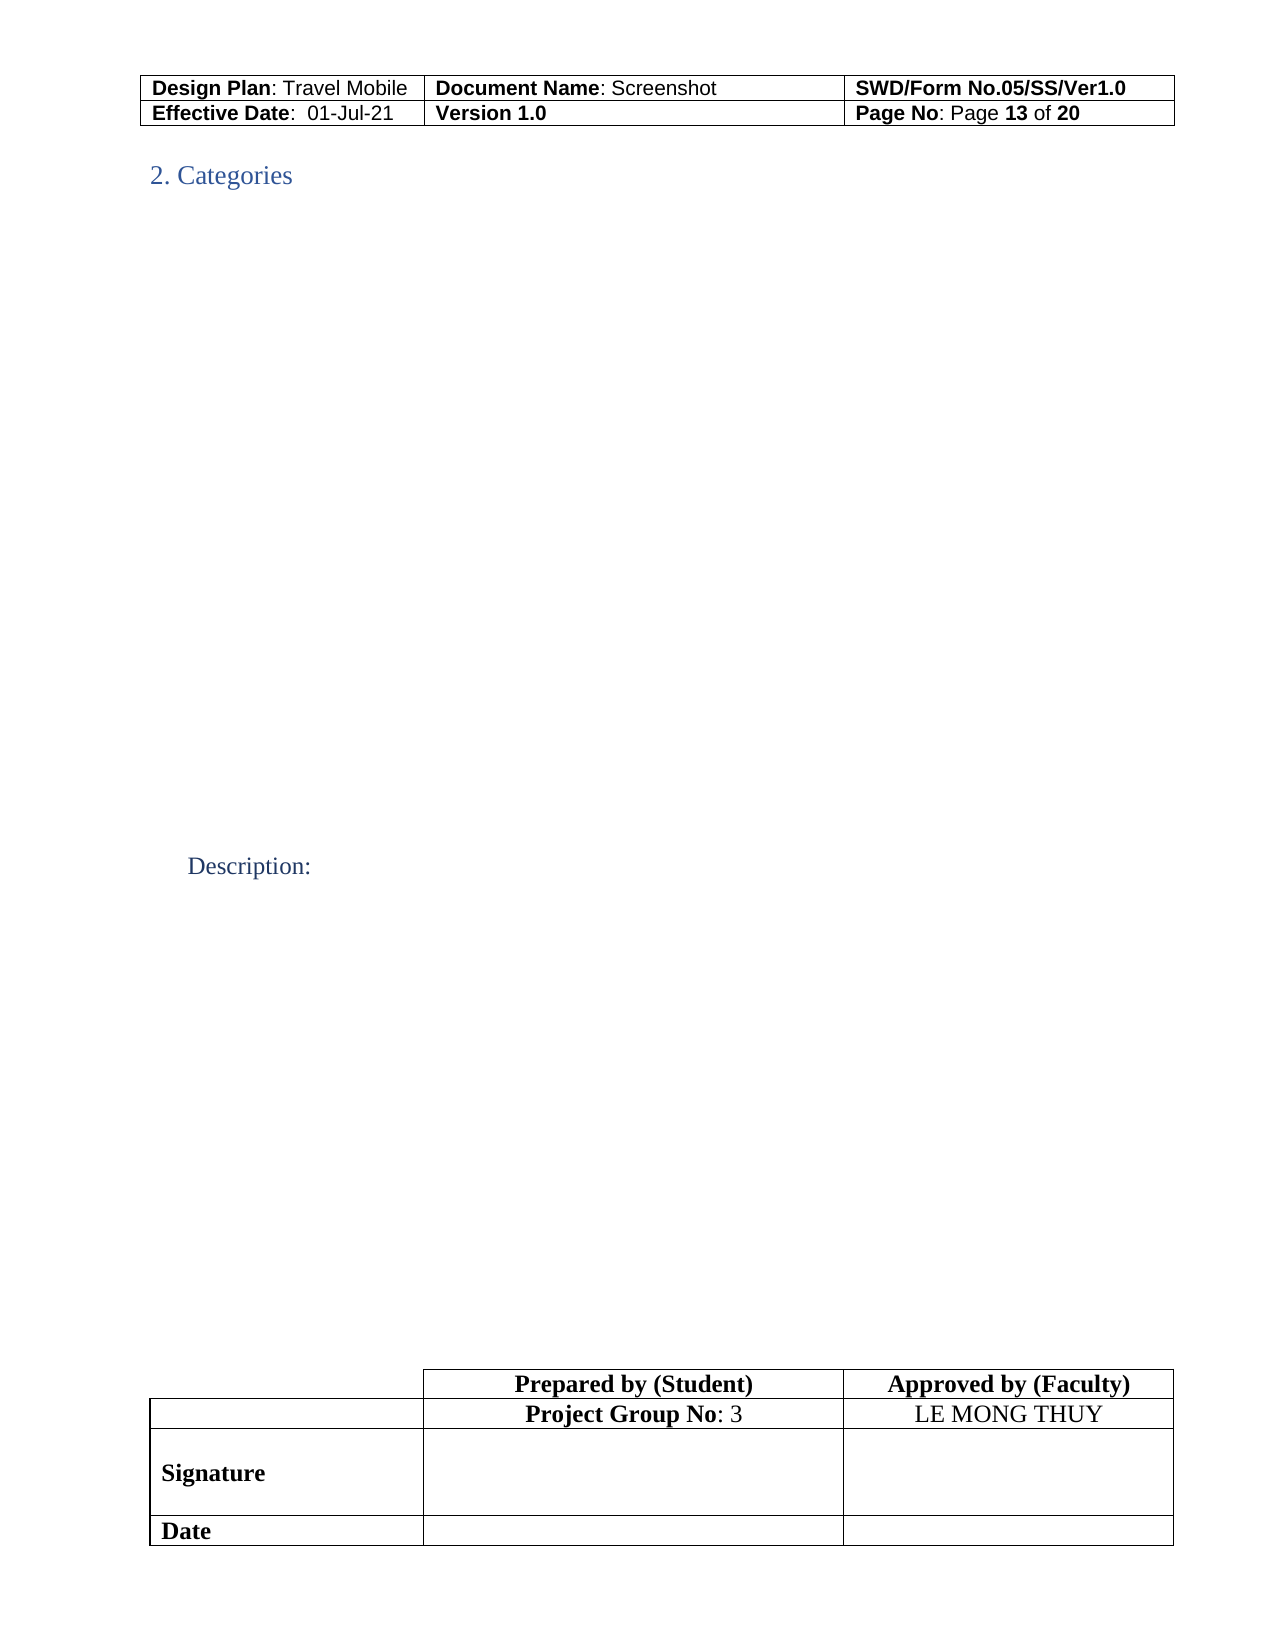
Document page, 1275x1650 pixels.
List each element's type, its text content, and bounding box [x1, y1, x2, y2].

text Description: [187, 851, 1125, 880]
subtitle 2. Categories [150, 159, 1125, 190]
